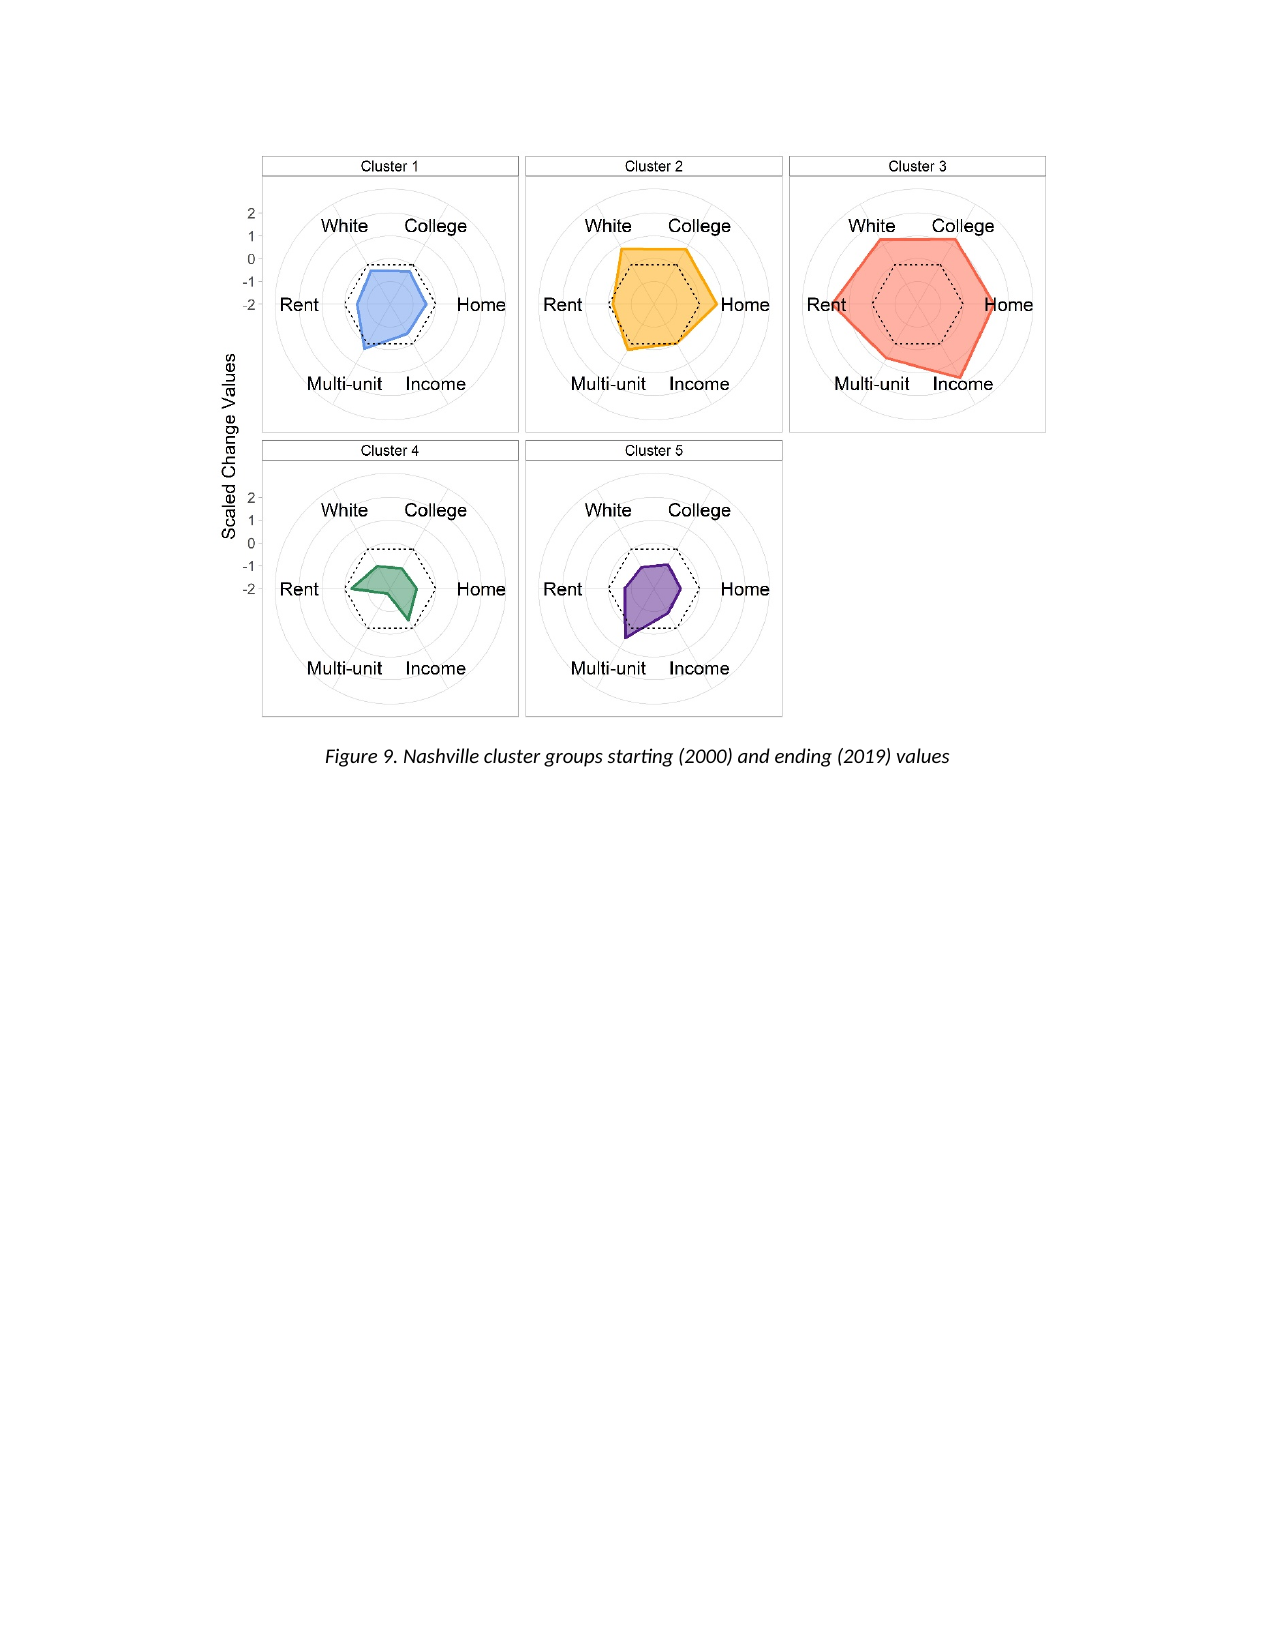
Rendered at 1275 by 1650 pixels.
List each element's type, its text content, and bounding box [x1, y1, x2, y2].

text Figure 9. Nashville cluster groups starting (2000) and ending (2019) values [150, 744, 1125, 769]
picture [209, 150, 1065, 725]
